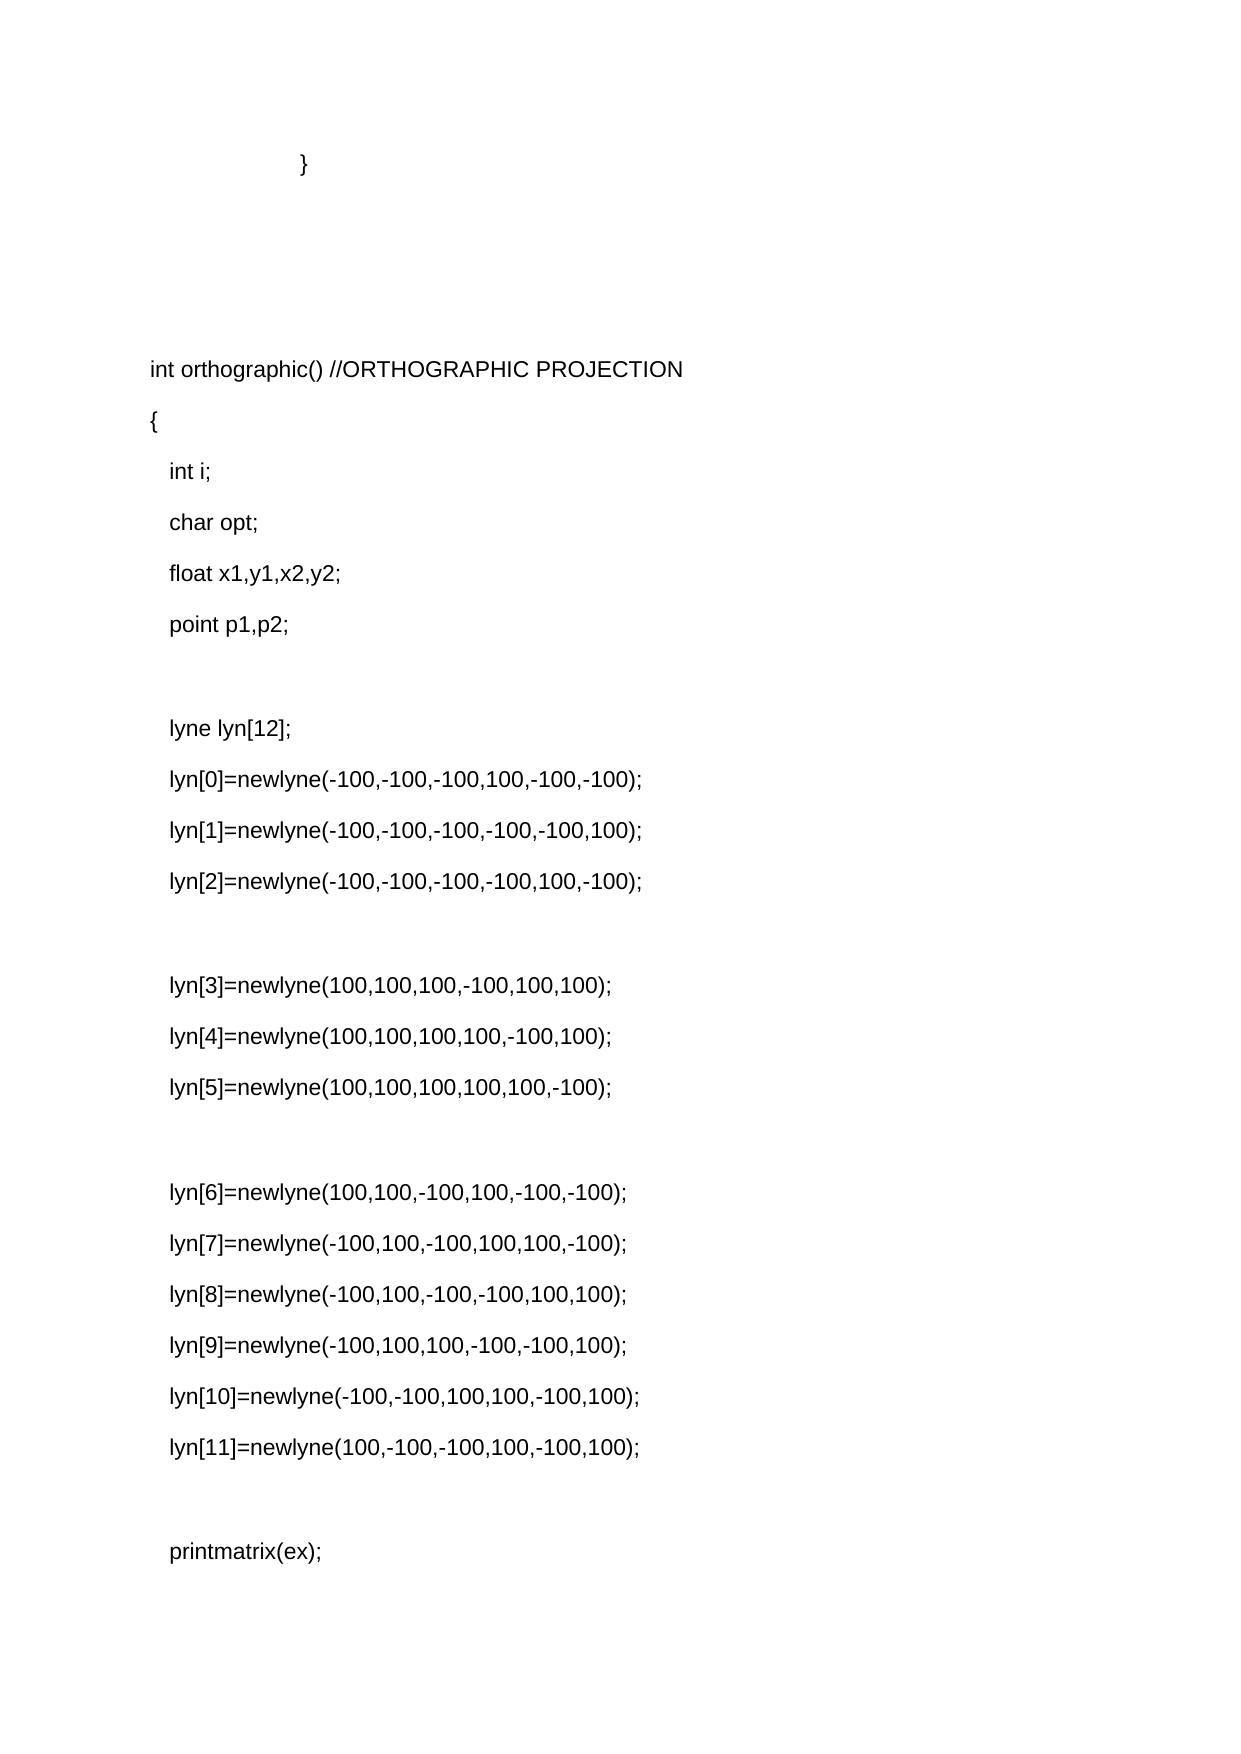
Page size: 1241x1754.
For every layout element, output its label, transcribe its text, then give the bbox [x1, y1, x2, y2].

text lyne lyn[12]; [150, 715, 1090, 741]
text lyn[5]=newlyne(100,100,100,100,100,-100); [150, 1074, 1090, 1101]
text lyn[2]=newlyne(-100,-100,-100,-100,100,-100); [150, 868, 1090, 894]
text lyn[1]=newlyne(-100,-100,-100,-100,-100,100); [150, 817, 1090, 843]
text float x1,y1,x2,y2; [150, 560, 1090, 586]
text int orthographic() //ORTHOGRAPHIC PROJECTION [150, 356, 1090, 382]
text lyn[7]=newlyne(-100,100,-100,100,100,-100); [150, 1229, 1090, 1256]
text lyn[6]=newlyne(100,100,-100,100,-100,-100); [150, 1178, 1090, 1205]
text point p1,p2; [150, 611, 1090, 637]
text int i; [150, 458, 1090, 484]
text lyn[10]=newlyne(-100,-100,100,100,-100,100); [150, 1383, 1090, 1409]
text printmatrix(ex); [150, 1538, 1090, 1564]
text lyn[9]=newlyne(-100,100,100,-100,-100,100); [150, 1332, 1090, 1358]
text char opt; [150, 509, 1090, 535]
text lyn[8]=newlyne(-100,100,-100,-100,100,100); [150, 1281, 1090, 1307]
text { [150, 407, 1090, 433]
text } [150, 150, 1090, 176]
text lyn[0]=newlyne(-100,-100,-100,100,-100,-100); [150, 766, 1090, 792]
text lyn[4]=newlyne(100,100,100,100,-100,100); [150, 1023, 1090, 1050]
text lyn[3]=newlyne(100,100,100,-100,100,100); [150, 972, 1090, 999]
text lyn[11]=newlyne(100,-100,-100,100,-100,100); [150, 1434, 1090, 1460]
